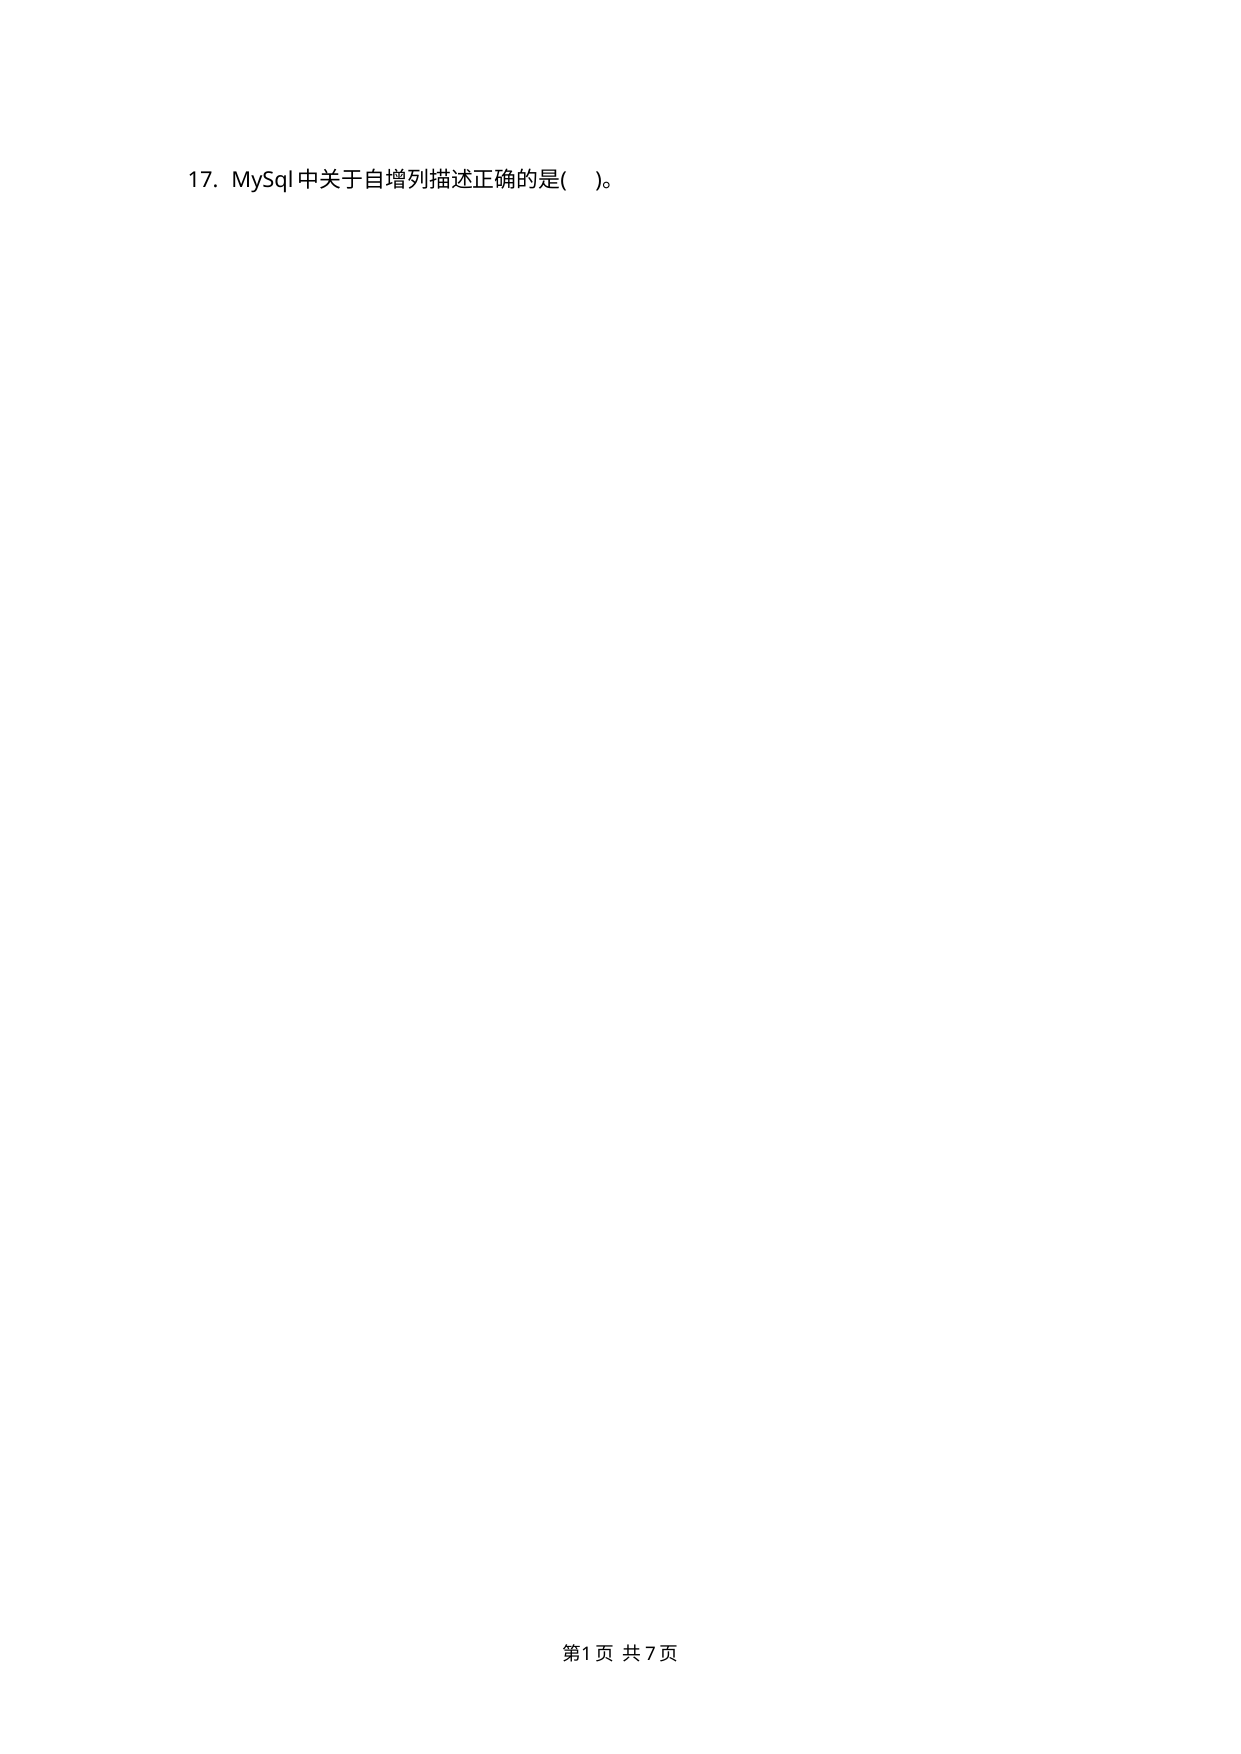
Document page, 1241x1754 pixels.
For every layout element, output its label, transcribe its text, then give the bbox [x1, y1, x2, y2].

text 17. MySql中关于自增列描述正确的是( )。 [187, 162, 1053, 194]
